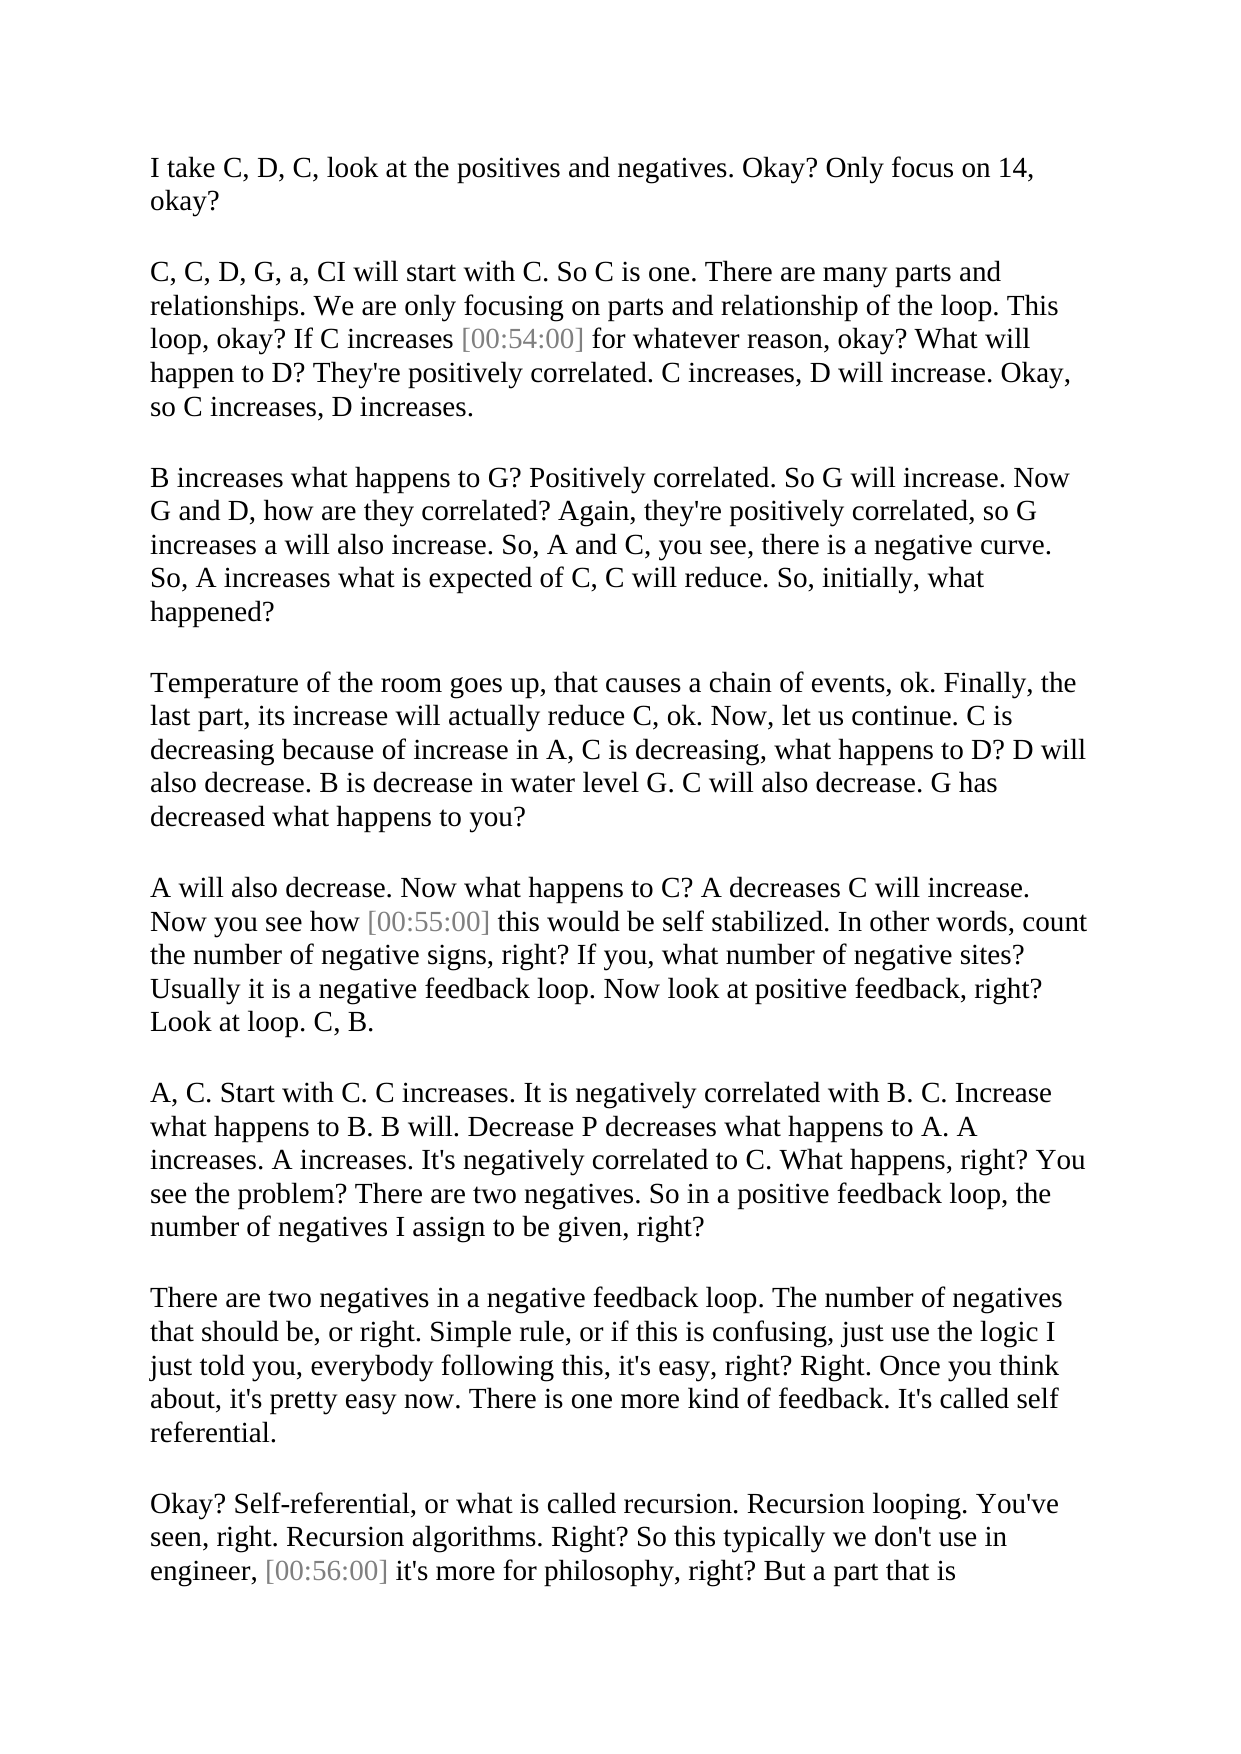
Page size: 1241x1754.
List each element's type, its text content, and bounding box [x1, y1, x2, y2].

text C, C, D, G, a, CI will start with C. So C is one. There are many parts and relationships. We are only focusing on parts and relationship of the loop. This loop, okay? If C increases [00:54:00] for whatever reason, okay? What will happen to D? They're positively correlated. C increases, D will increase. Okay, so C increases, D increases. [150, 254, 1090, 422]
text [150, 150, 1090, 217]
text A will also decrease. Now what happens to C? A decreases C will increase. Now you see how [00:55:00] this would be self stabilized. In other words, count the number of negative signs, right? If you, what number of negative sites? Usually it is a negative feedback loop. Now look at positive feedback, right? Look at loop. C, B. [150, 870, 1090, 1038]
text Temperature of the room goes up, that causes a chain of events, ok. Finally, the last part, its increase will actually reduce C, ok. Now, let us continue. C is decreasing because of increase in A, C is decreasing, what happens to D? D will also decrease. B is decrease in water level G. C will also decrease. G has decreased what happens to you? [150, 665, 1090, 833]
text B increases what happens to G? Positively correlated. So G will increase. Now G and D, how are they correlated? Again, they're positively correlated, so G increases a will also increase. So, A and C, you see, there is a negative curve. So, A increases what is expected of C, C will reduce. So, initially, what happened? [150, 460, 1090, 627]
text There are two negatives in a negative feedback loop. The number of negatives that should be, or right. Simple rule, or if this is confusing, just use the logic I just told you, everybody following this, it's easy, right? Right. Once you think about, it's pretty easy now. There is one more kind of feedback. It's called self referential. [150, 1281, 1090, 1448]
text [150, 1486, 1090, 1586]
text A, C. Start with C. C increases. It is negatively correlated with B. C. Increase what happens to B. B will. Decrease P decreases what happens to A. A increases. A increases. It's negatively correlated to C. What happens, right? You see the problem? There are two negatives. So in a positive feedback loop, the number of negatives I assign to be given, right? [150, 1075, 1090, 1243]
